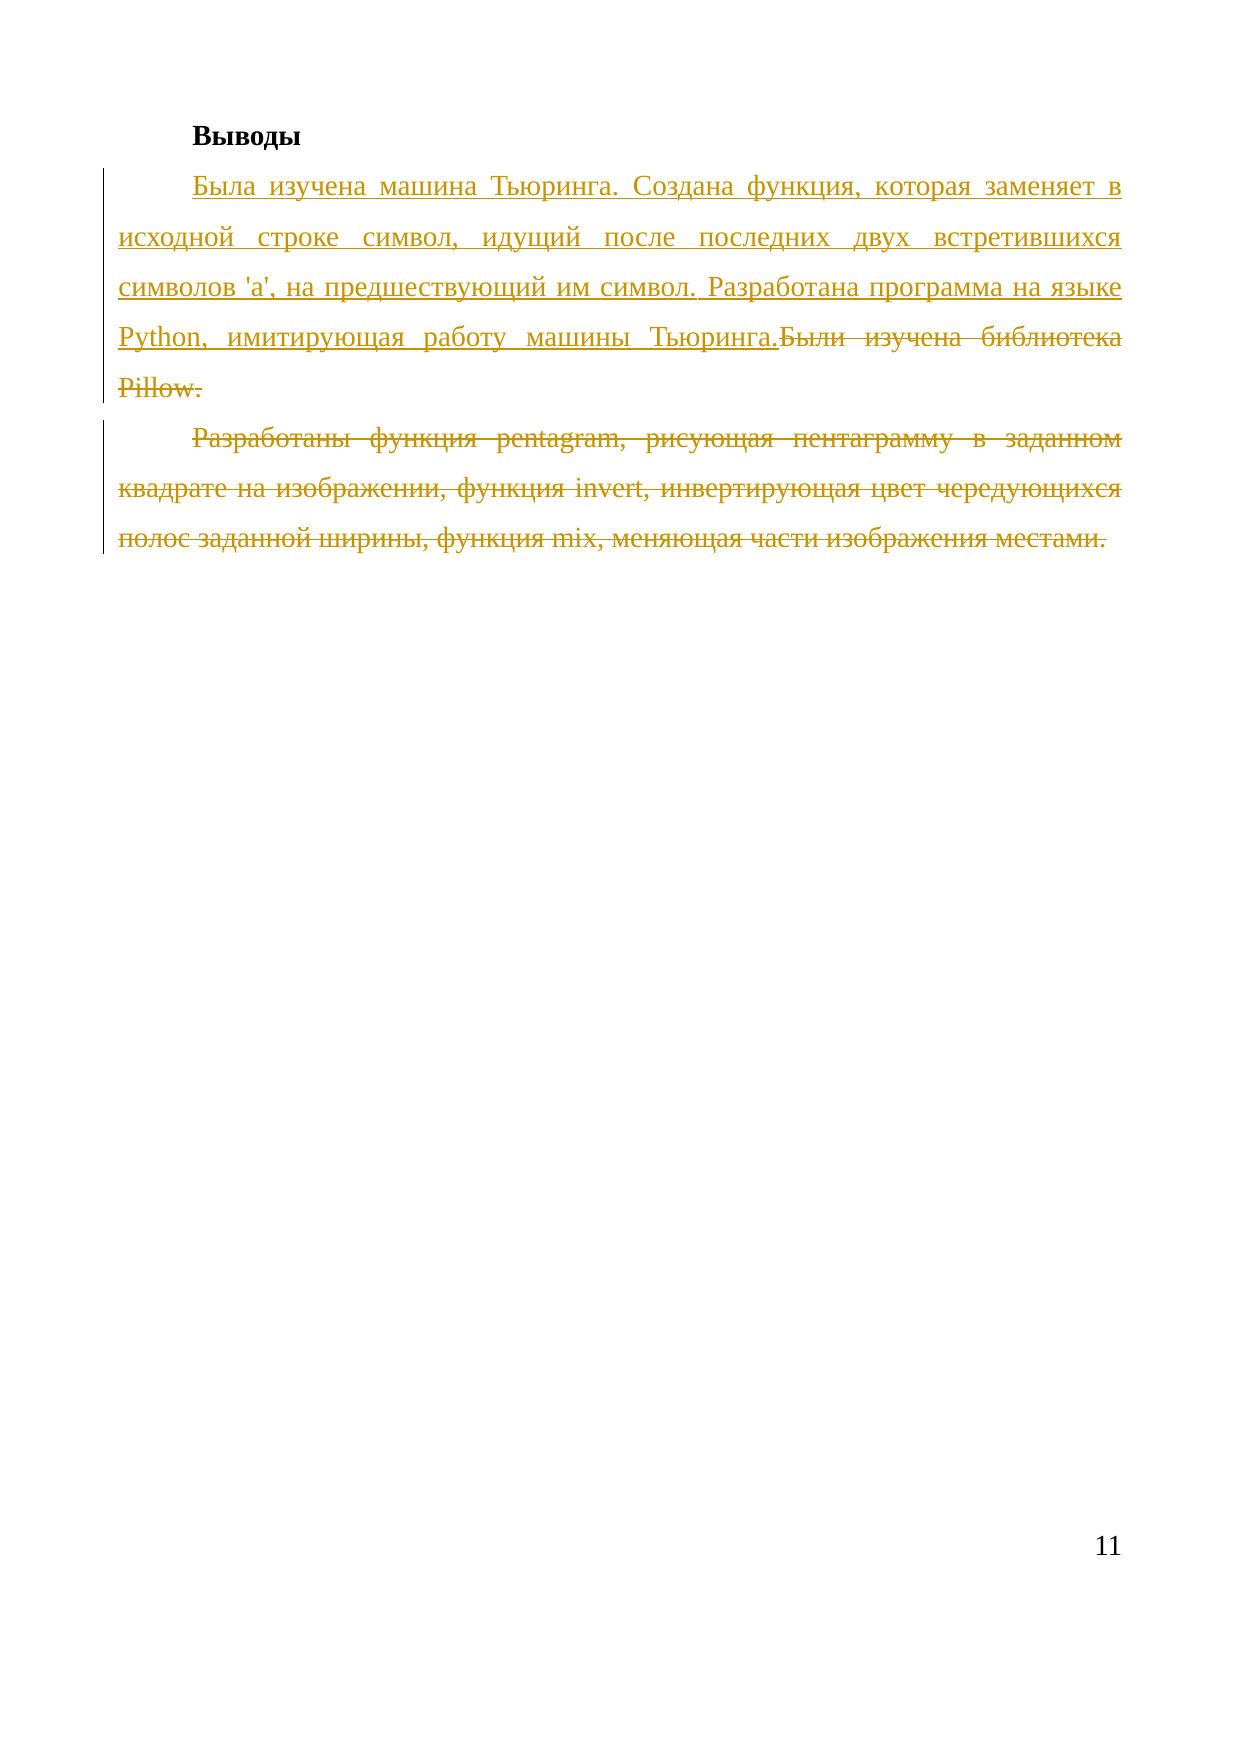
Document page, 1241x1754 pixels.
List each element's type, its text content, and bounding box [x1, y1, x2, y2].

subtitle Выводы [118, 118, 1122, 152]
